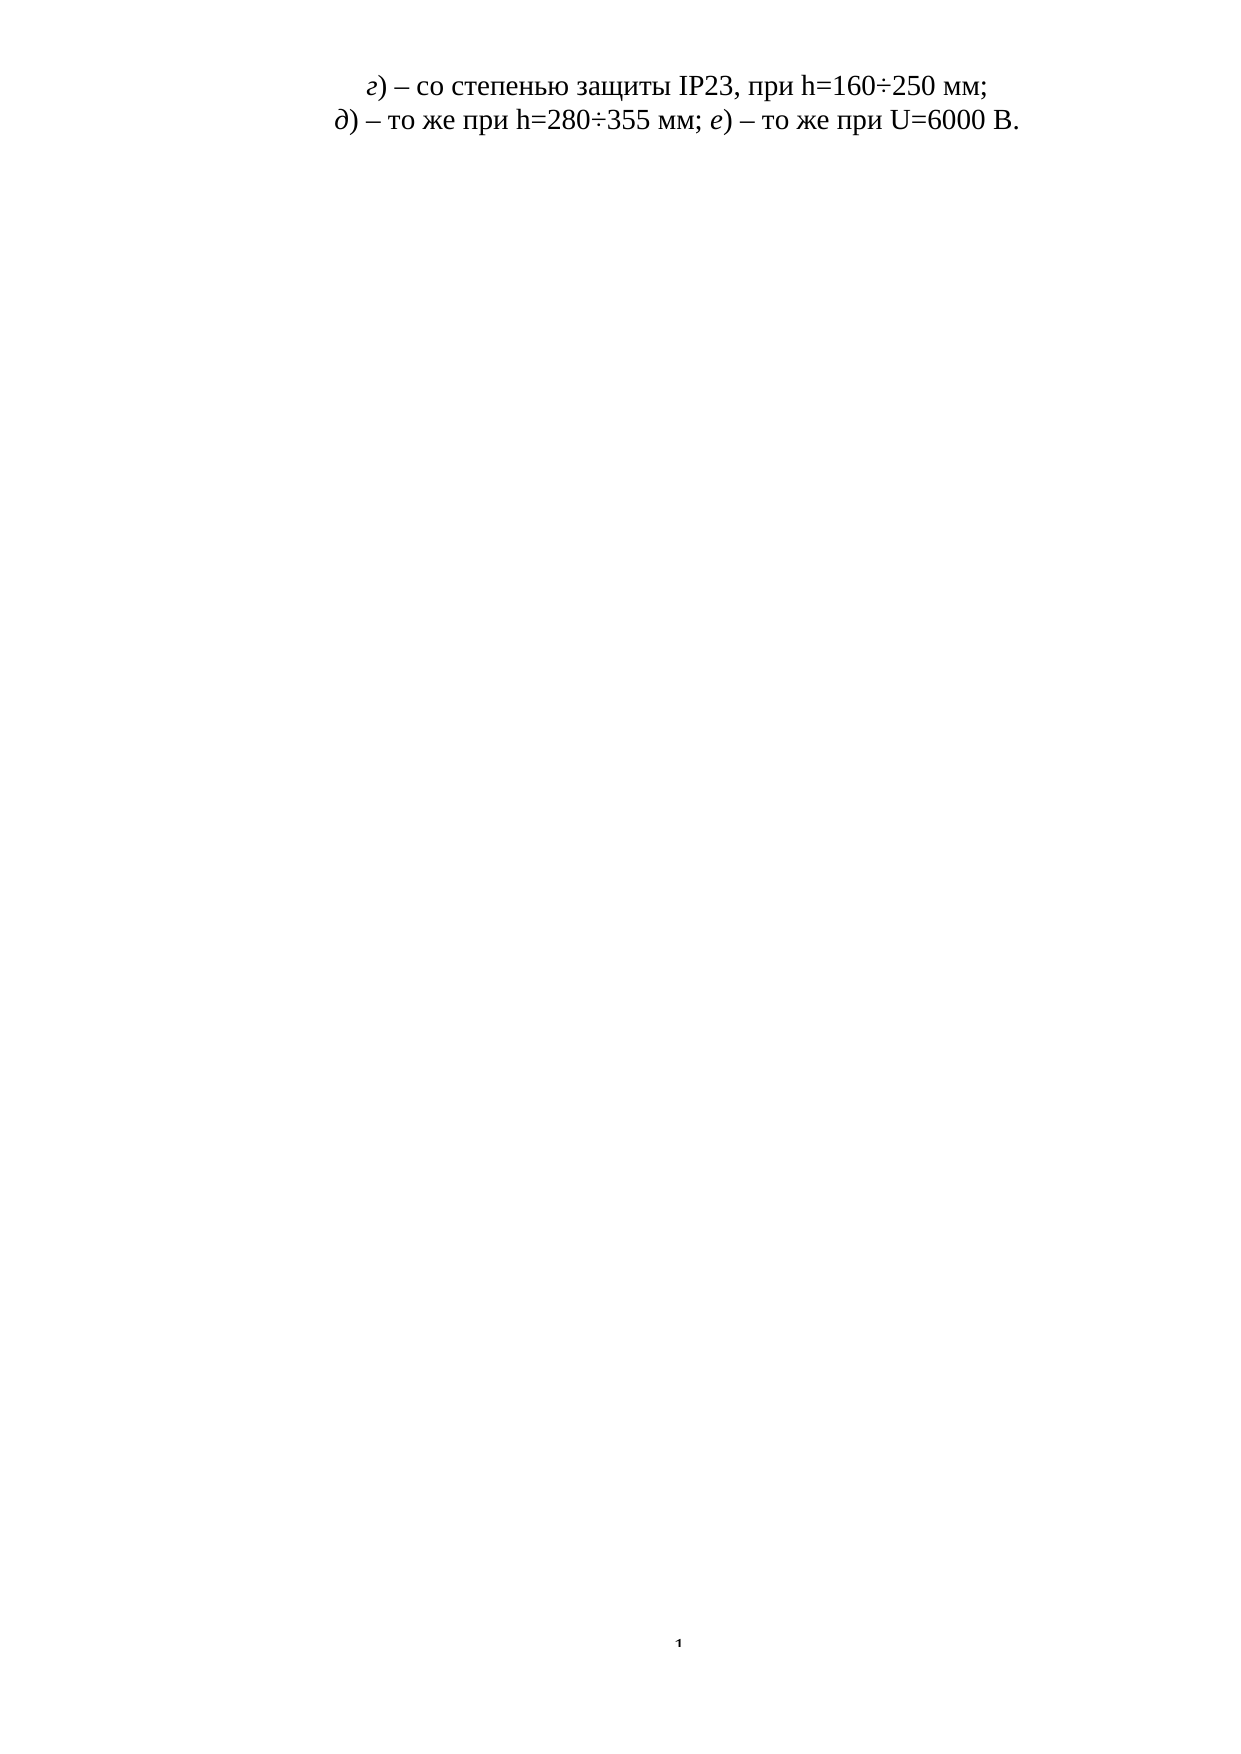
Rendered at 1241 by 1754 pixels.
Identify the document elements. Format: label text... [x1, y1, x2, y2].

text г) – со степенью защиты IP23, при h=160÷250 мм; [193, 69, 1161, 102]
text д) – то же при h=280÷355 мм; е) – то же при U=6000 В. [193, 102, 1160, 136]
